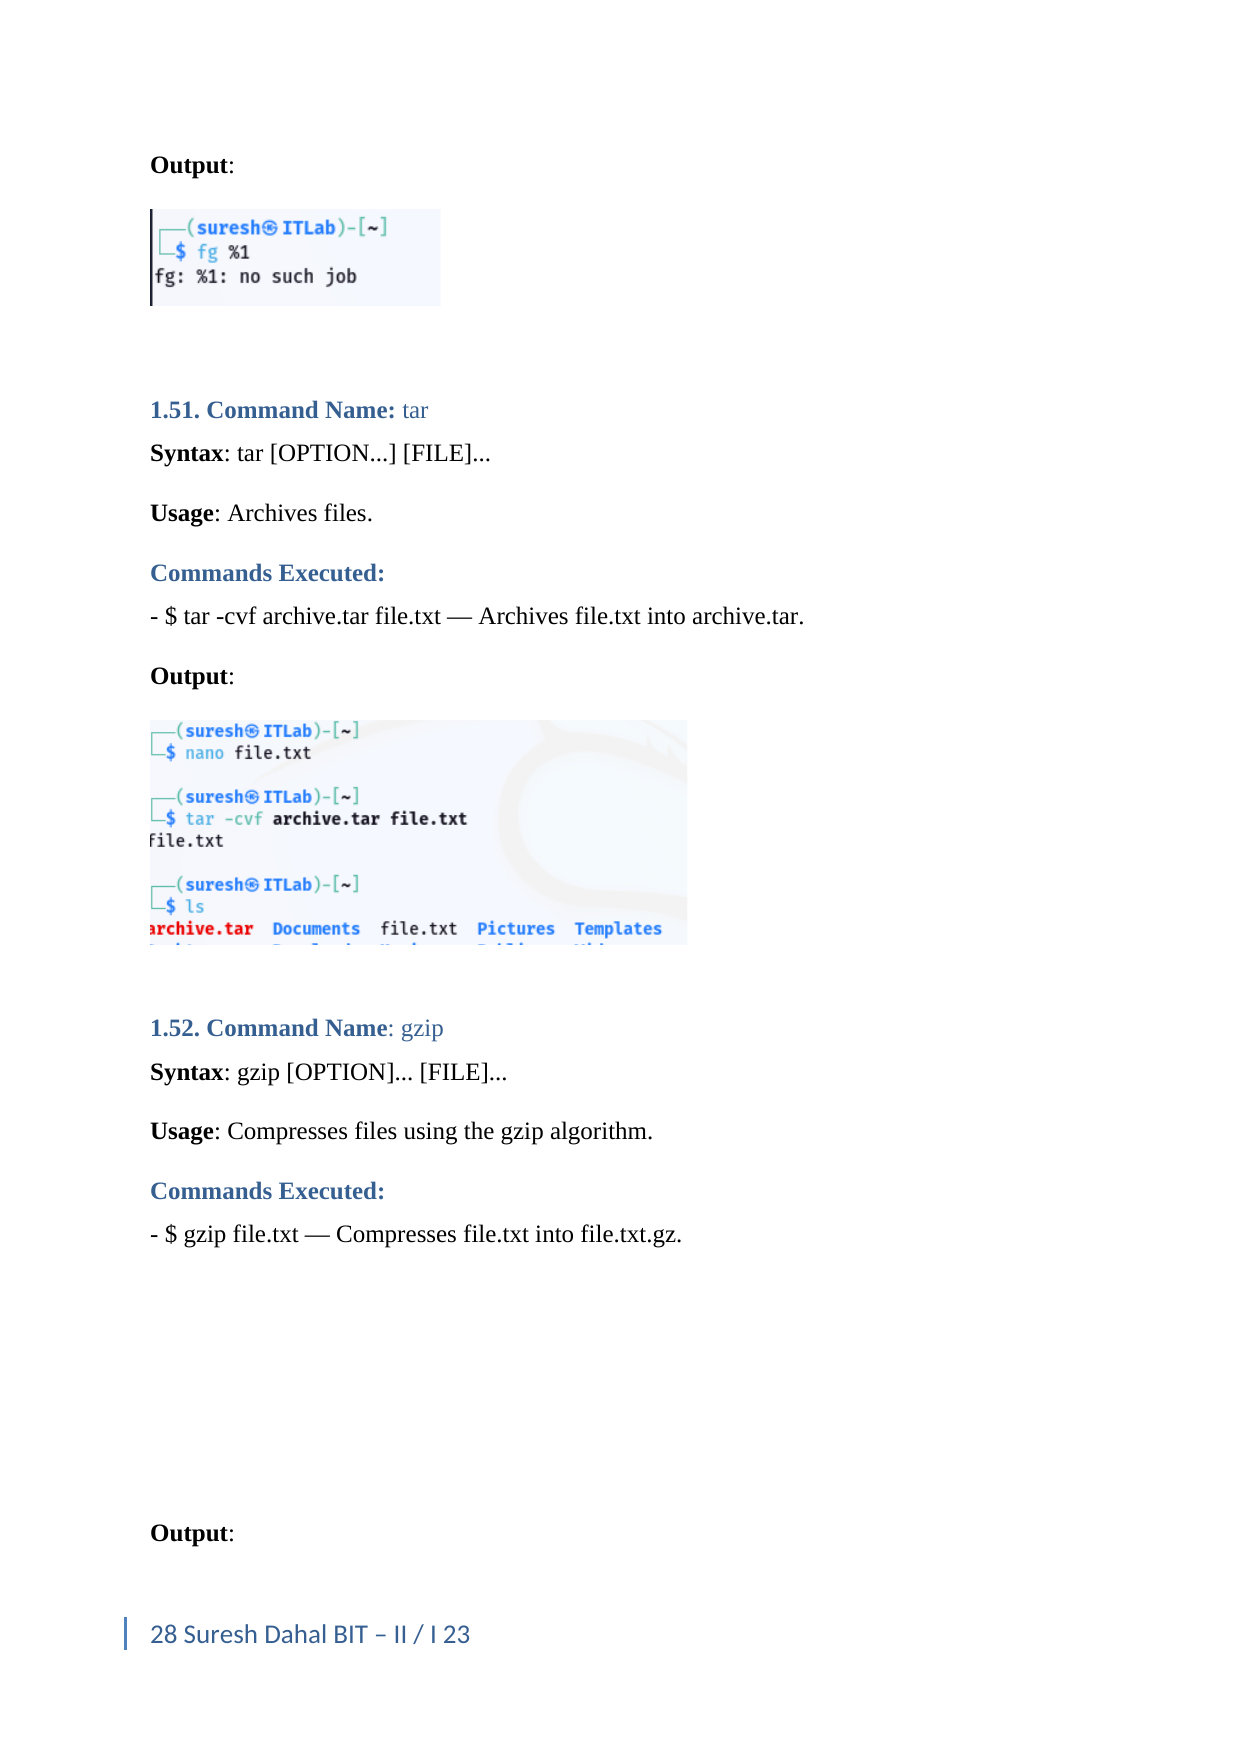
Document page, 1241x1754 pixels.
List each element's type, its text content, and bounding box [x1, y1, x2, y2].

text Output: [150, 1518, 1090, 1547]
text - $ tar -cvf archive.tar file.txt — Archives file.txt into archive.tar. [150, 601, 1090, 630]
subtitle Commands Executed: [150, 1176, 1090, 1205]
text Output: [150, 661, 1090, 690]
text - $ gzip file.txt — Compresses file.txt into file.txt.gz. [150, 1219, 1090, 1248]
picture [150, 209, 441, 306]
subtitle Commands Executed: [150, 558, 1090, 587]
text Usage: Archives files. [150, 498, 1090, 527]
picture [150, 720, 688, 945]
subtitle 1.51. Command Name: tar [150, 395, 1090, 424]
text Usage: Compresses files using the gzip algorithm. [150, 1116, 1090, 1145]
text Syntax: gzip [OPTION]... [FILE]... [150, 1057, 1090, 1085]
subtitle 1.52. Command Name: gzip [150, 1013, 1090, 1042]
text Syntax: tar [OPTION...] [FILE]... [150, 438, 1090, 467]
text Output: [150, 150, 1090, 179]
